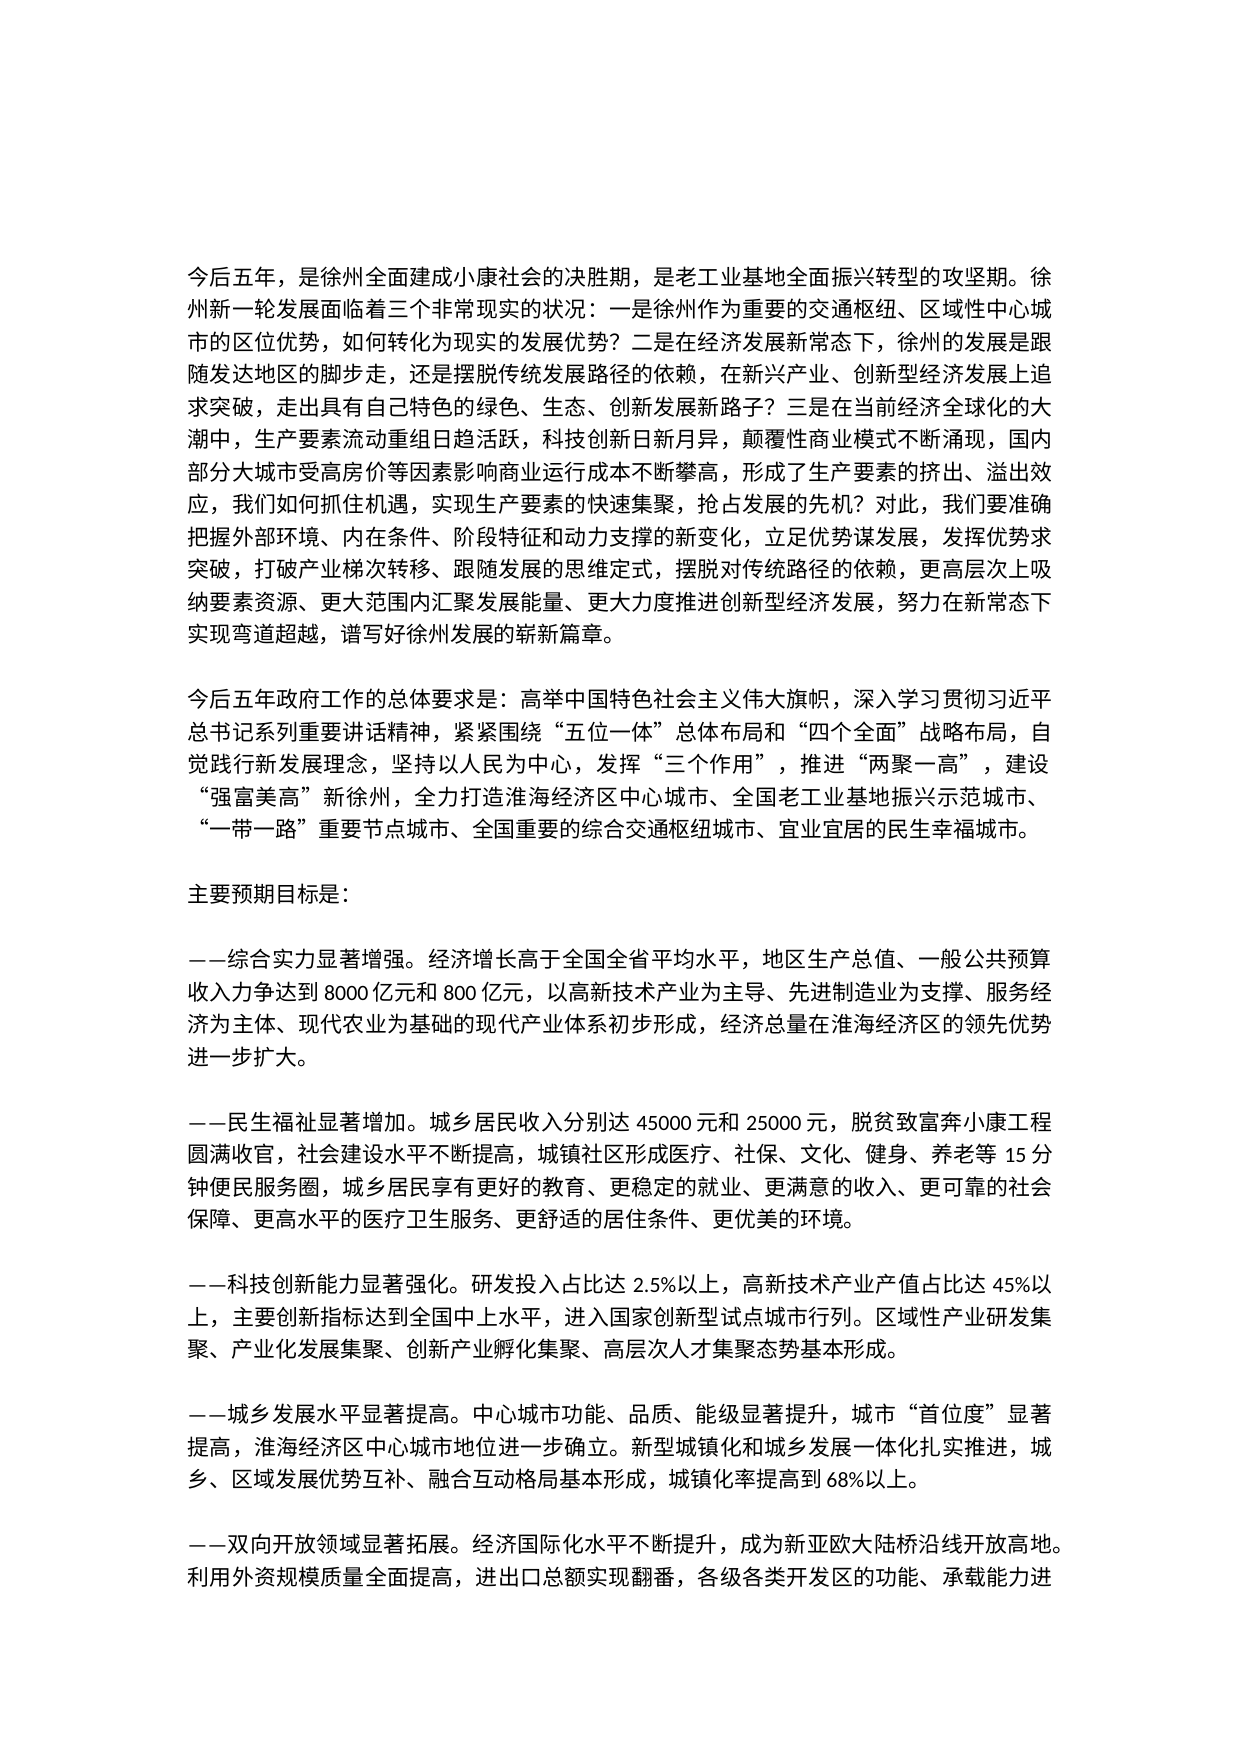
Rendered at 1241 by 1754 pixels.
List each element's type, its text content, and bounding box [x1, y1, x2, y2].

text ——城乡发展水平显著提高。中心城市功能、品质、能级显著提升，城市“首位度”显著提高，淮海经济区中心城市地位进一步确立。新型城镇化和城乡发展一体化扎实推进，城乡、区域发展优势互补、融合互动格局基本形成，城镇化率提高到68%以上。 [187, 1397, 1053, 1494]
text ——科技创新能力显著强化。研发投入占比达2.5%以上，高新技术产业产值占比达45%以上，主要创新指标达到全国中上水平，进入国家创新型试点城市行列。区域性产业研发集聚、产业化发展集聚、创新产业孵化集聚、高层次人才集聚态势基本形成。 [187, 1267, 1053, 1364]
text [187, 1527, 1053, 1592]
text 主要预期目标是： [187, 877, 1053, 909]
text 今后五年，是徐州全面建成小康社会的决胜期，是老工业基地全面振兴转型的攻坚期。徐州新一轮发展面临着三个非常现实的状况：一是徐州作为重要的交通枢纽、区域性中心城市的区位优势，如何转化为现实的发展优势？二是在经济发展新常态下，徐州的发展是跟随发达地区的脚步走，还是摆脱传统发展路径的依赖，在新兴产业、创新型经济发展上追求突破，走出具有自己特色的绿色、生态、创新发展新路子？三是在当前经济全球化的大潮中，生产要素流动重组日趋活跃，科技创新日新月异，颠覆性商业模式不断涌现，国内部分大城市受高房价等因素影响商业运行成本不断攀高，形成了生产要素的挤出、溢出效应，我们如何抓住机遇，实现生产要素的快速集聚，抢占发展的先机？对此，我们要准确把握外部环境、内在条件、阶段特征和动力支撑的新变化，立足优势谋发展，发挥优势求突破，打破产业梯次转移、跟随发展的思维定式，摆脱对传统路径的依赖，更高层次上吸纳要素资源、更大范围内汇聚发展能量、更大力度推进创新型经济发展，努力在新常态下实现弯道超越，谱写好徐州发展的崭新篇章。 [187, 259, 1053, 649]
text ——民生福祉显著增加。城乡居民收入分别达45000元和25000元，脱贫致富奔小康工程圆满收官，社会建设水平不断提高，城镇社区形成医疗、社保、文化、健身、养老等15分钟便民服务圈，城乡居民享有更好的教育、更稳定的就业、更满意的收入、更可靠的社会保障、更高水平的医疗卫生服务、更舒适的居住条件、更优美的环境。 [187, 1104, 1053, 1234]
text 今后五年政府工作的总体要求是：高举中国特色社会主义伟大旗帜，深入学习贯彻习近平总书记系列重要讲话精神，紧紧围绕“五位一体”总体布局和“四个全面”战略布局，自觉践行新发展理念，坚持以人民为中心，发挥“三个作用”，推进“两聚一高”，建设“强富美高”新徐州，全力打造淮海经济区中心城市、全国老工业基地振兴示范城市、“一带一路”重要节点城市、全国重要的综合交通枢纽城市、宜业宜居的民生幸福城市。 [187, 682, 1053, 844]
text ——综合实力显著增强。经济增长高于全国全省平均水平，地区生产总值、一般公共预算收入力争达到8000亿元和800亿元，以高新技术产业为主导、先进制造业为支撑、服务经济为主体、现代农业为基础的现代产业体系初步形成，经济总量在淮海经济区的领先优势进一步扩大。 [187, 942, 1053, 1072]
